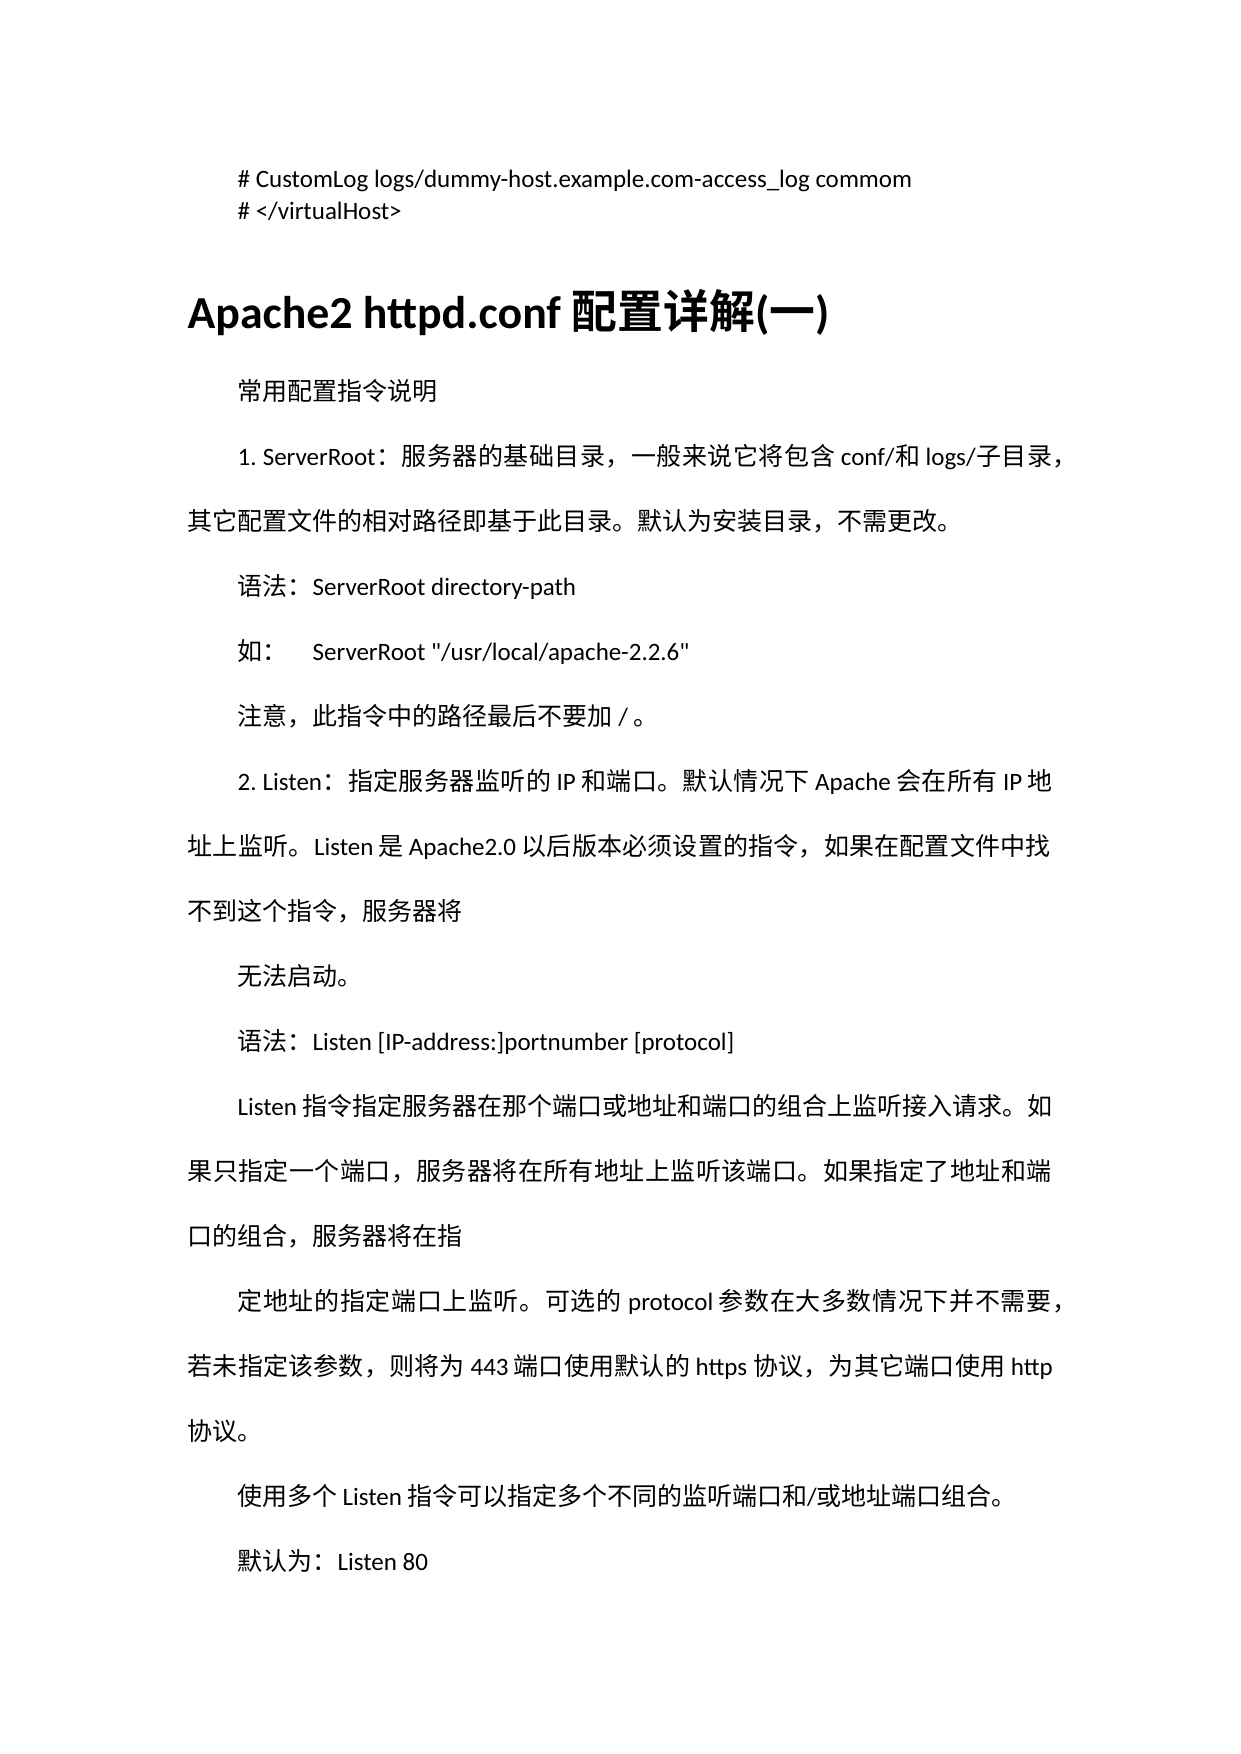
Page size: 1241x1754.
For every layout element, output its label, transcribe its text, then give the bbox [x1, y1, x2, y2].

text # CustomLog logs/dummy-host.example.com-access_log commom [187, 162, 1053, 194]
text 2. Listen：指定服务器监听的IP和端口。默认情况下Apache会在所有IP地址上监听。Listen是Apache2.0以后版本必须设置的指令，如果在配置文件中找不到这个指令，服务器将 [187, 747, 1053, 942]
text # </virtualHost> [187, 194, 1053, 227]
text 定地址的指定端口上监听。可选的protocol参数在大多数情况下并不需要，若未指定该参数，则将为443端口使用默认的https 协议，为其它端口使用http协议。 [187, 1267, 1053, 1462]
text 语法：ServerRoot directory-path [187, 552, 1053, 617]
text 无法启动。 [187, 942, 1053, 1007]
text 如： ServerRoot "/usr/local/apache-2.2.6" [187, 617, 1053, 682]
text Listen指令指定服务器在那个端口或地址和端口的组合上监听接入请求。如果只指定一个端口，服务器将在所有地址上监听该端口。如果指定了地址和端口的组合，服务器将在指 [187, 1072, 1053, 1267]
text 常用配置指令说明 [187, 357, 1053, 422]
text 使用多个Listen指令可以指定多个不同的监听端口和/或地址端口组合。 [187, 1462, 1053, 1527]
subtitle Apache2 httpd.conf 配置详解(一) [187, 259, 1053, 357]
text 默认为：Listen 80 [187, 1527, 1053, 1592]
text 注意，此指令中的路径最后不要加 / 。 [187, 682, 1053, 747]
text 1. ServerRoot：服务器的基础目录，一般来说它将包含conf/和logs/子目录，其它配置文件的相对路径即基于此目录。默认为安装目录，不需更改。 [187, 422, 1053, 552]
text 语法：Listen [IP-address:]portnumber [protocol] [187, 1007, 1053, 1072]
